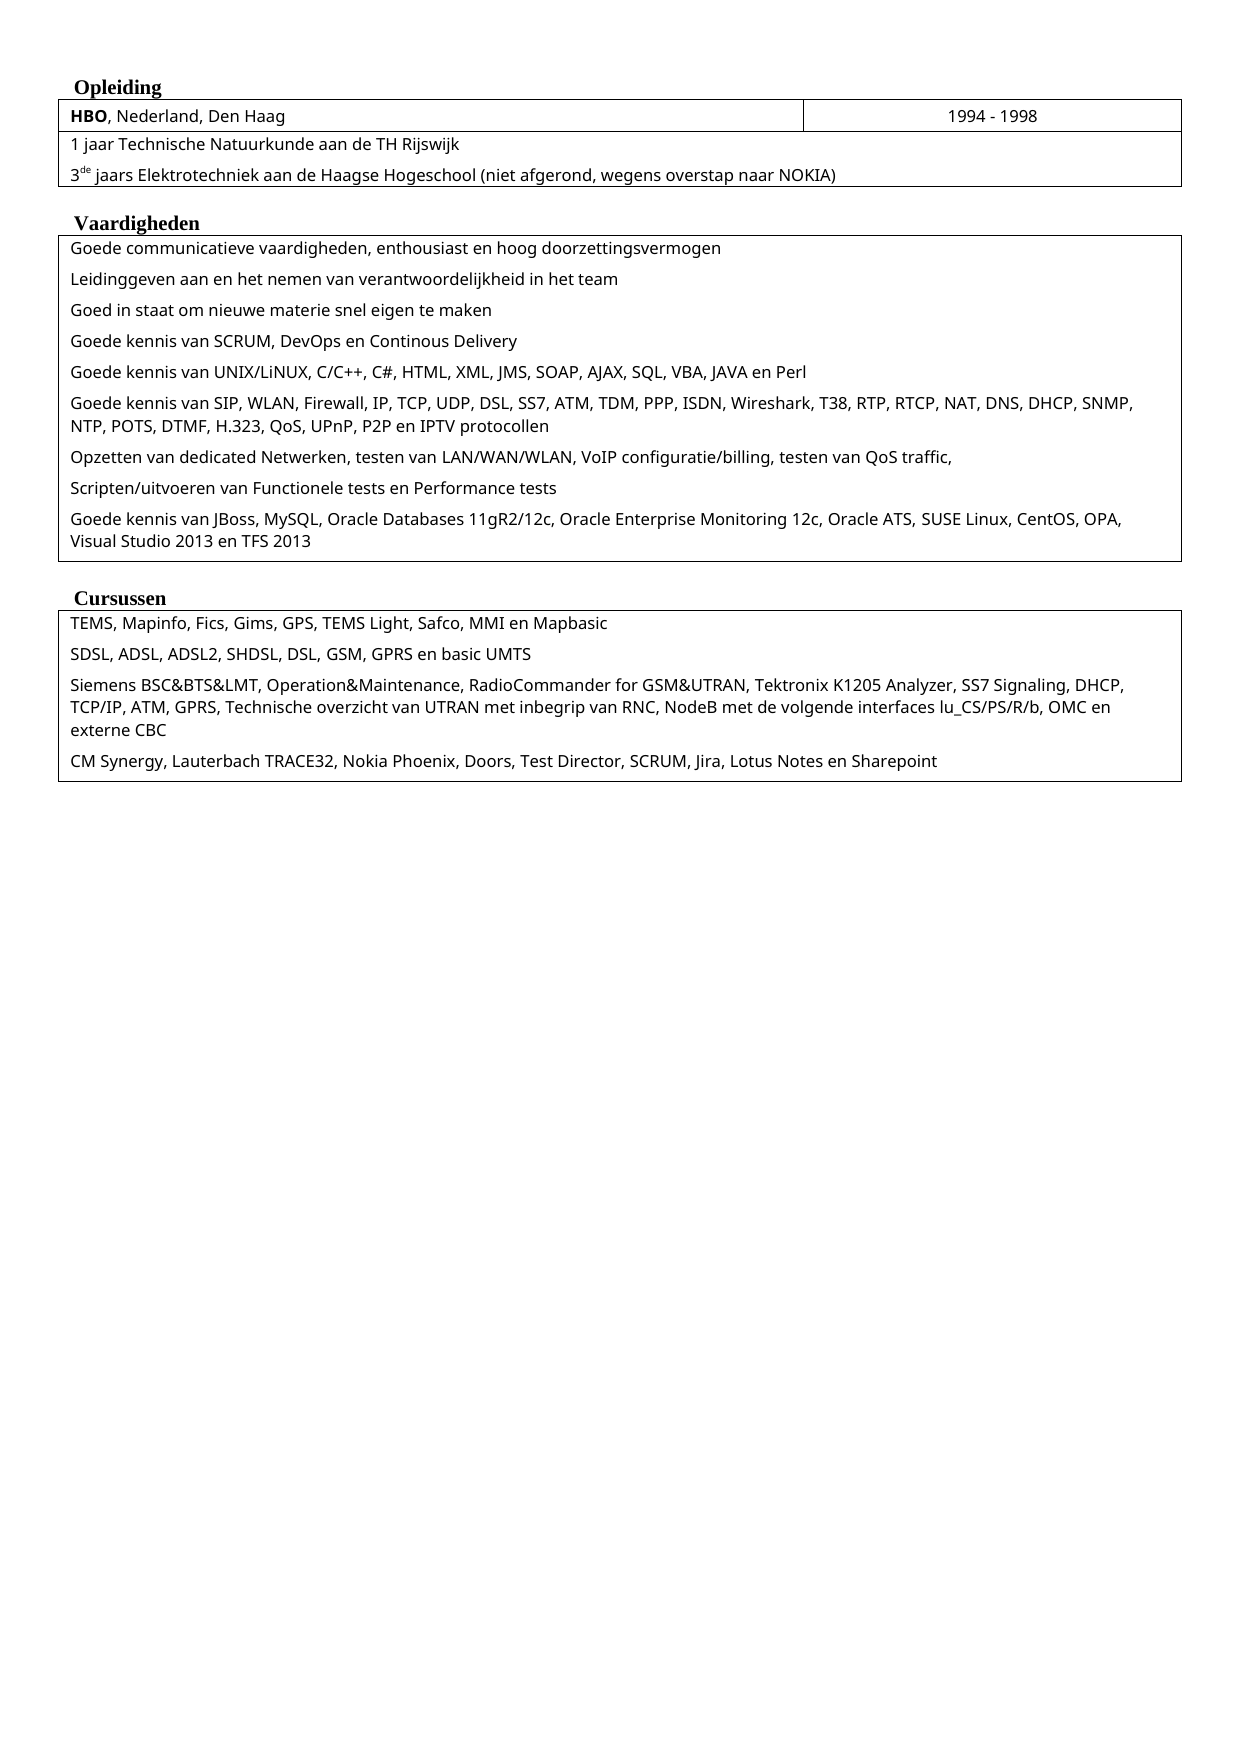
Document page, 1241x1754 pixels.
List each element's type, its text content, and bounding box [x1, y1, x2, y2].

table_cell 1 jaar Technische Natuurkunde aan de TH Rijswijk 3de jaars Elektrotechniek aan de Haagse Hogeschool (niet afgerond, wegens overstap naar NOKIA) [59, 132, 1181, 186]
text Cursussen [74, 586, 1093, 610]
table_header 1994 - 1998 [804, 100, 1181, 131]
text Vaardigheden [74, 211, 1093, 235]
table_header TEMS, Mapinfo, Fics, Gims, GPS, TEMS Light, Safco, MMI en Mapbasic SDSL, ADSL, ADSL2, SHDSL, DSL, GSM, GPRS en basic UMTS Siemens BSC&BTS&LMT, Operation&Maintenance‚ RadioCommander for GSM&UTRAN, Tektronix K1205 Analyzer, SS7 Signaling, DHCP, TCP/IP, ATM, GPRS, Technische overzicht van UTRAN met inbegrip van RNC, NodeB met de volgende interfaces lu_CS/PS/R/b, OMC en externe CBC CM Synergy, Lauterbach TRACE32, Nokia Phoenix, Doors, Test Director, SCRUM, Jira, Lotus Notes en Sharepoint [59, 611, 1181, 781]
table_header Goede communicatieve vaardigheden, enthousiast en hoog doorzettingsvermogen Leidinggeven aan en het nemen van verantwoordelijkheid in het team Goed in staat om nieuwe materie snel eigen te maken Goede kennis van SCRUM, DevOps en Continous Delivery Goede kennis van UNIX/LiNUX, C/C++, C#, HTML, XML, JMS, SOAP, AJAX, SQL, VBA, JAVA en Perl Goede kennis van SIP, WLAN, Firewall, IP, TCP, UDP, DSL, SS7, ATM, TDM, PPP, ISDN, Wireshark, T38, RTP, RTCP, NAT, DNS, DHCP, SNMP, NTP, POTS, DTMF, H.323, QoS, UPnP, P2P en IPTV protocollen Opzetten van dedicated Netwerken, testen van LAN/WAN/WLAN, VoIP configuratie/billing, testen van QoS traffic, Scripten/uitvoeren van Functionele tests en Performance tests Goede kennis van JBoss, MySQL, Oracle Databases 11gR2/12c, Oracle Enterprise Monitoring 12c, Oracle ATS, SUSE Linux, CentOS, OPA, Visual Studio 2013 en TFS 2013 [59, 236, 1181, 561]
text Opleiding [74, 75, 1093, 99]
table_header HBO, Nederland, Den Haag [59, 100, 803, 131]
